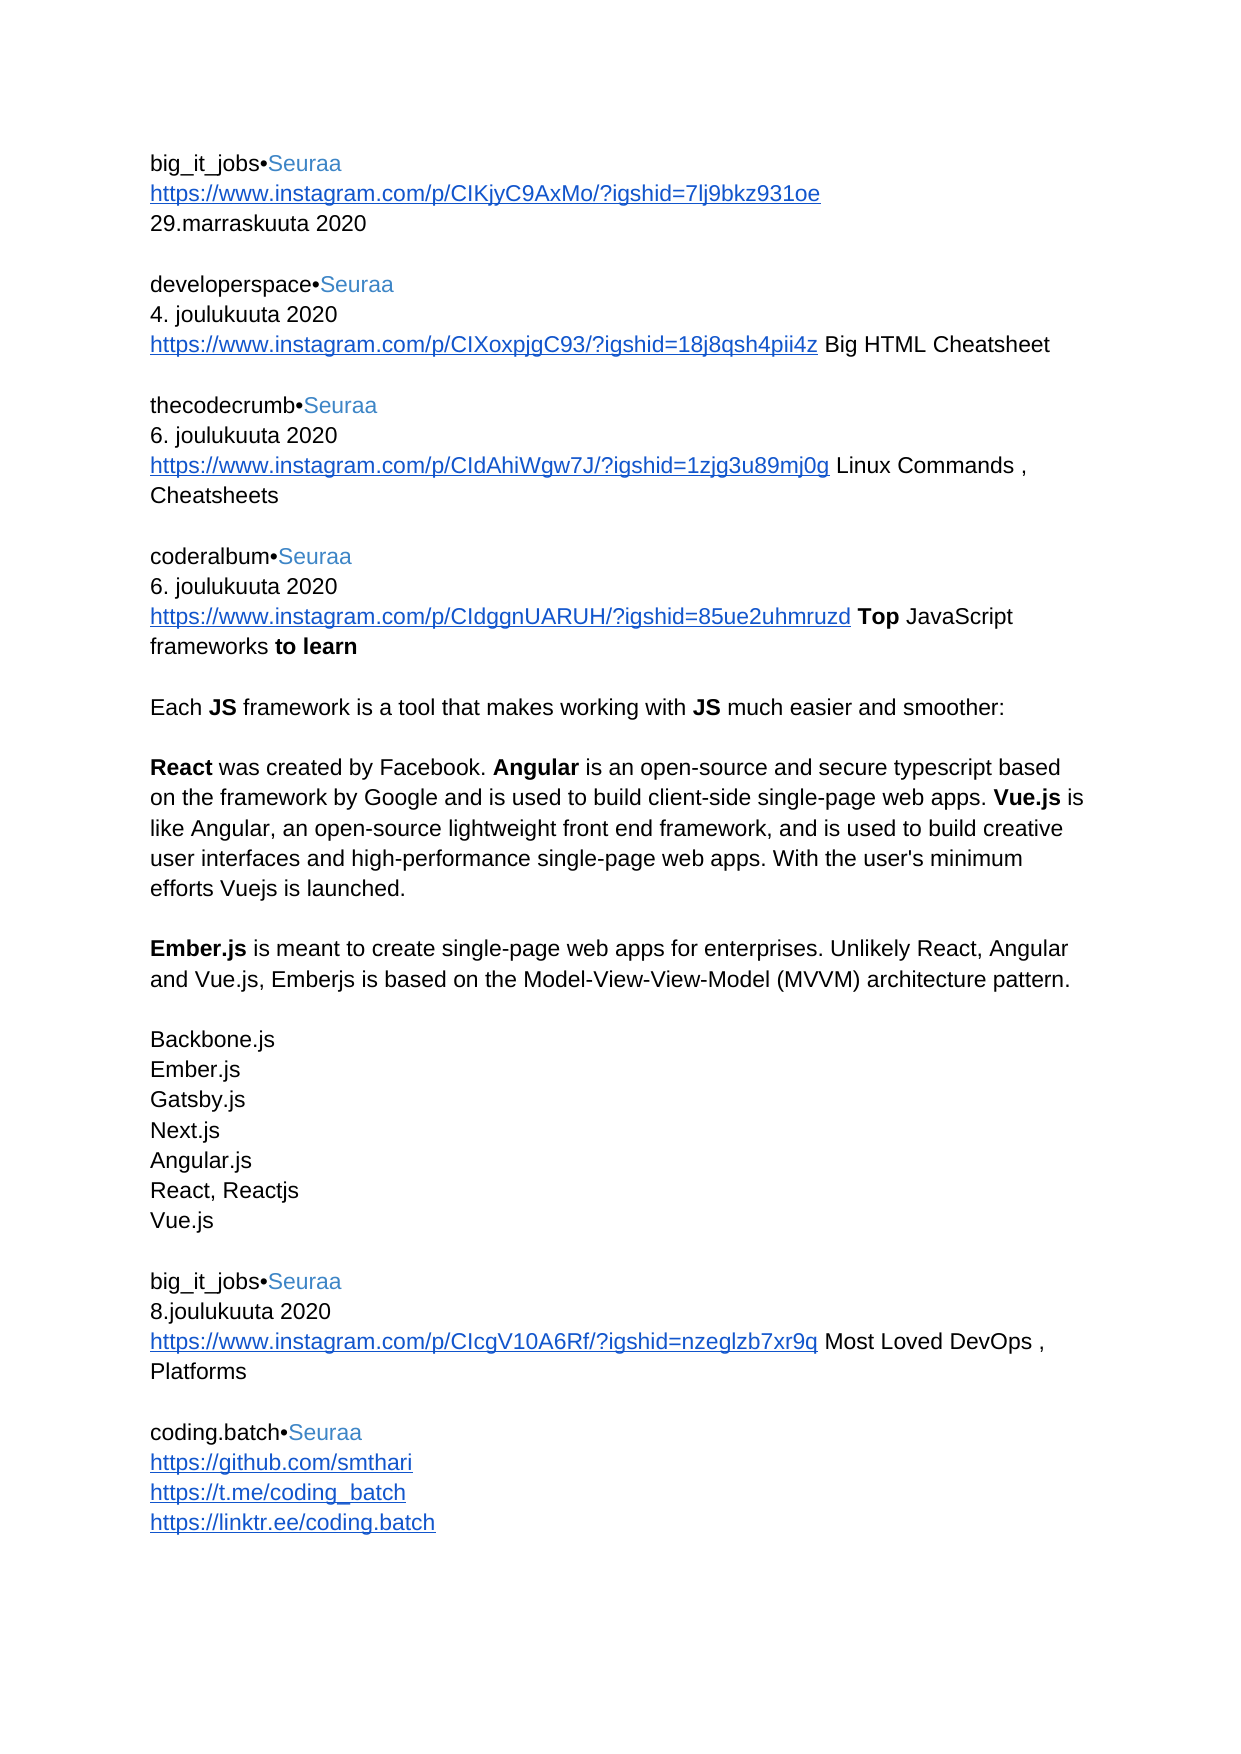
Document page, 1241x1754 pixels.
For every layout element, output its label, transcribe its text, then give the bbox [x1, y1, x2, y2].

text developerspace•Seuraa [150, 271, 1090, 297]
text 8.joulukuuta 2020 [150, 1298, 1090, 1324]
text Angular.js [150, 1147, 1090, 1173]
text thecodecrumb•Seuraa [150, 392, 1090, 418]
text Next.js [150, 1117, 1090, 1143]
text https://linktr.ee/coding.batch [150, 1509, 1090, 1536]
text Ember.js is meant to create single-page web apps for enterprises. Unlikely React, Angular and Vue.js, Emberjs is based on the Model-View-View-Model (MVVM) architecture pattern. [150, 935, 1090, 992]
text https://www.instagram.com/p/CIdAhiWgw7J/?igshid=1zjg3u89mj0g Linux Commands , Cheatsheets [150, 452, 1090, 509]
text big_it_jobs•Seuraa [150, 150, 1090, 176]
text https://www.instagram.com/p/CIcgV10A6Rf/?igshid=nzeglzb7xr9q Most Loved DevOps , Platforms [150, 1328, 1090, 1385]
text https://www.instagram.com/p/CIKjyC9AxMo/?igshid=7lj9bkz931oe [150, 180, 1090, 207]
text https://github.com/smthari [150, 1449, 1090, 1475]
text https://t.me/coding_batch [150, 1479, 1090, 1506]
text https://www.instagram.com/p/CIdggnUARUH/?igshid=85ue2uhmruzd Top JavaScript frameworks to learn [150, 603, 1090, 660]
text 6. joulukuuta 2020 [150, 422, 1090, 448]
text React, Reactjs [150, 1177, 1090, 1203]
text big_it_jobs•Seuraa [150, 1268, 1090, 1294]
text 4. joulukuuta 2020 [150, 301, 1090, 327]
text Ember.js [150, 1056, 1090, 1083]
text coderalbum•Seuraa [150, 543, 1090, 569]
text Backbone.js [150, 1026, 1090, 1052]
text Vue.js [150, 1207, 1090, 1234]
text Each JS framework is a tool that makes working with JS much easier and smoother: [150, 694, 1090, 720]
text Gatsby.js [150, 1086, 1090, 1113]
text 6. joulukuuta 2020 [150, 573, 1090, 599]
text 29.marraskuuta 2020 [150, 210, 1090, 237]
text https://www.instagram.com/p/CIXoxpjgC93/?igshid=18j8qsh4pii4z Big HTML Cheatsheet [150, 331, 1090, 358]
text coding.batch•Seuraa [150, 1419, 1090, 1445]
text React was created by Facebook. Angular is an open-source and secure typescript based on the framework by Google and is used to build client-side single-page web apps. Vue.js is like Angular, an open-source lightweight front end framework, and is used to build creative user interfaces and high-performance single-page web apps. With the user's minimum efforts Vuejs is launched. [150, 754, 1090, 901]
